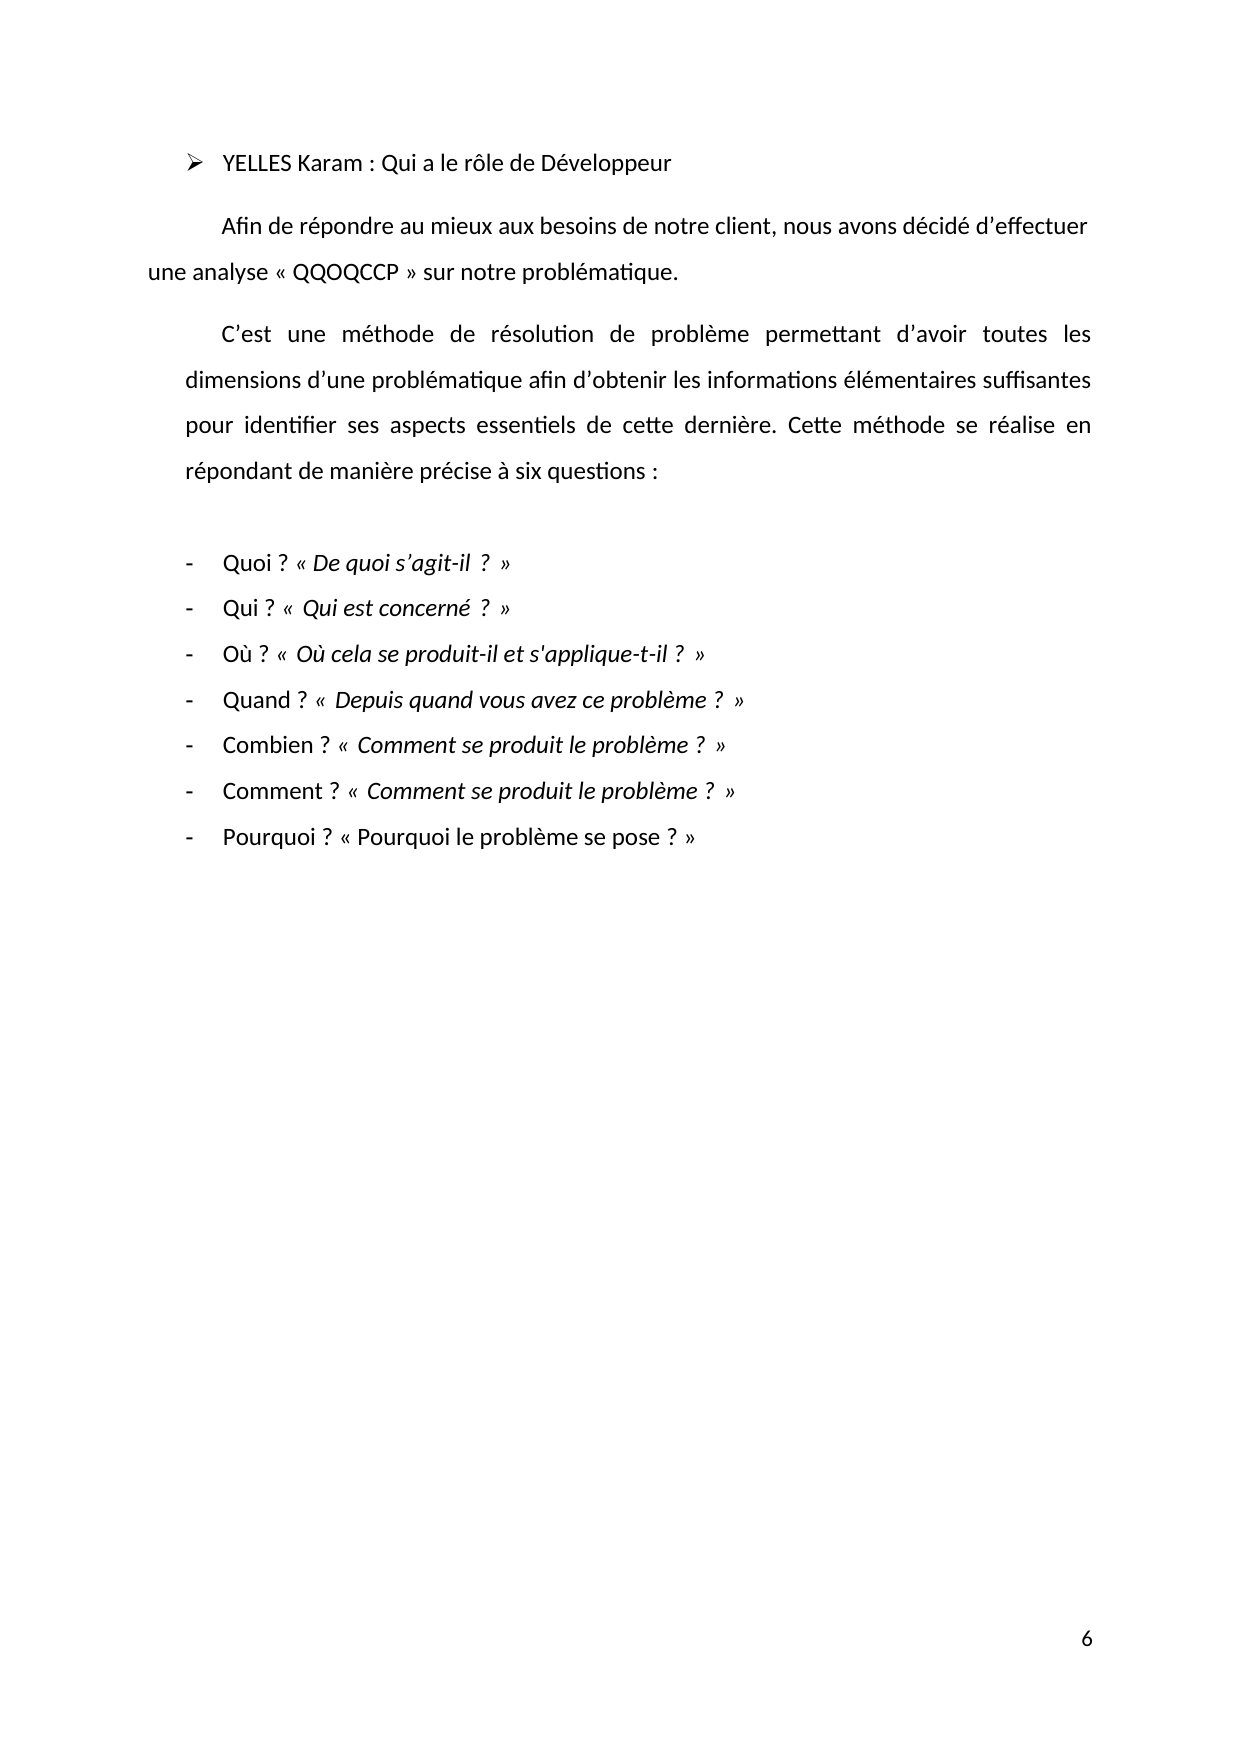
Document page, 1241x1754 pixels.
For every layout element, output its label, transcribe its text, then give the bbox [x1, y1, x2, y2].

list Combien ? « Comment se produit le problème ? » [185, 730, 1093, 760]
list Qui ? « Qui est concerné ? » [185, 592, 1093, 623]
text C’est une méthode de résolution de problème permettant d’avoir toutes les dimensions d’une problématique afin d’obtenir les informations élémentaires suffisantes pour identifier ses aspects essentiels de cette dernière. Cette méthode se réalise en répondant de manière précise à six questions : [185, 318, 1093, 486]
list Quoi ? « De quoi s’agit-il ? » [185, 547, 1093, 577]
list Quand ? « Depuis quand vous avez ce problème ? » [185, 684, 1093, 714]
text Afin de répondre au mieux aux besoins de notre client, nous avons décidé d’effectuer une analyse « QQOQCCP » sur notre problématique. [148, 210, 1093, 286]
list Pourquoi ? « Pourquoi le problème se pose ? » [185, 821, 1093, 852]
list Comment ? « Comment se produit le problème ? » [185, 775, 1093, 806]
list YELLES Karam : Qui a le rôle de Développeur [185, 148, 1093, 178]
list Où ? « Où cela se produit-il et s'applique-t-il ? » [185, 638, 1093, 669]
